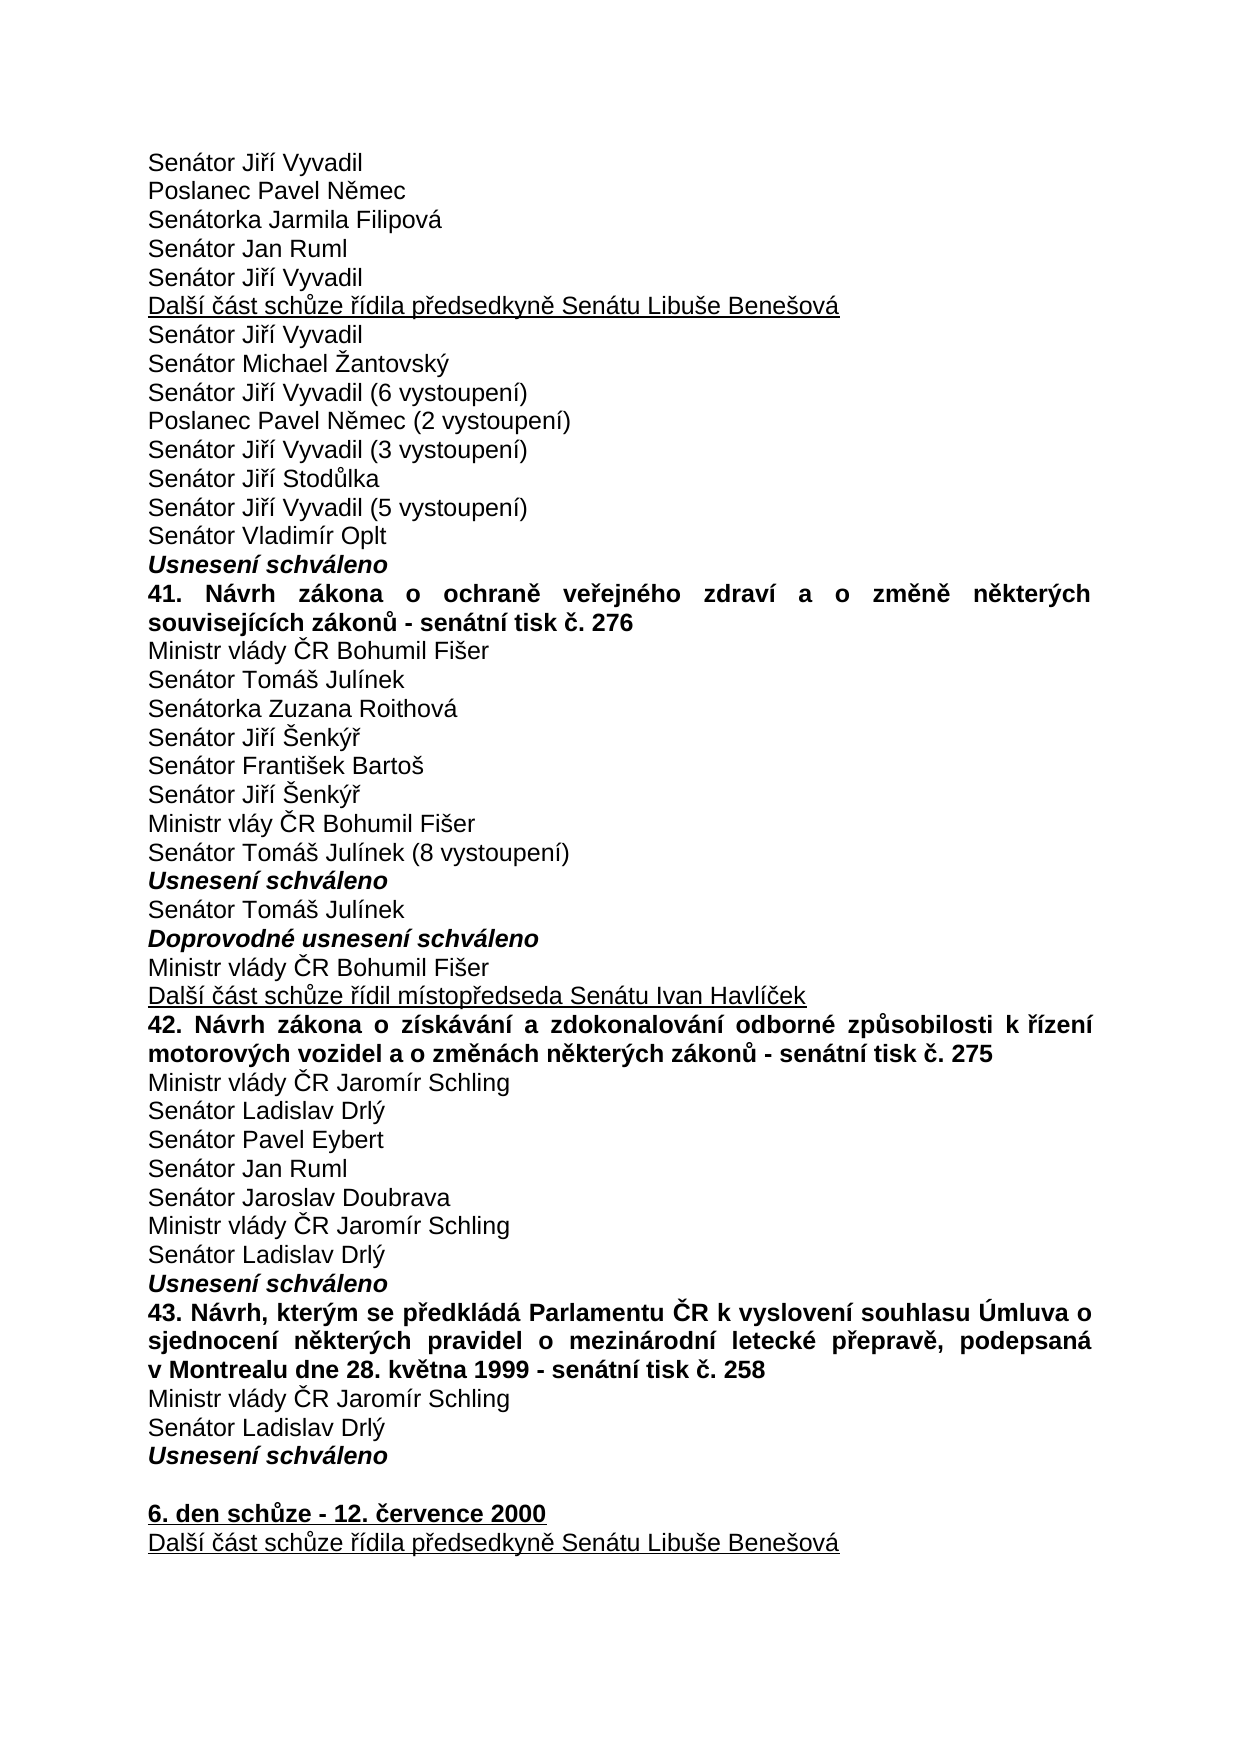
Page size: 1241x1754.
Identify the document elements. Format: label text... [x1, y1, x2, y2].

text Usnesení schváleno [148, 550, 1093, 579]
text Senátor Tomáš Julínek [148, 895, 1093, 924]
text Senátor Ladislav Drlý [148, 1240, 1093, 1269]
text Senátor Pavel Eybert [148, 1125, 1093, 1154]
text Senátor Jiří Vyvadil [148, 320, 1093, 349]
text Poslanec Pavel Němec (2 vystoupení) [148, 406, 1093, 435]
text Další část schůze řídila předsedkyně Senátu Libuše Benešová [148, 291, 1093, 320]
text Senátor František Bartoš [148, 751, 1093, 780]
text Senátor Tomáš Julínek (8 vystoupení) [148, 838, 1093, 866]
text Ministr vlády ČR Bohumil Fišer [148, 636, 1093, 665]
text Senátor Jiří Vyvadil (6 vystoupení) [148, 378, 1093, 406]
text Senátor Ladislav Drlý [148, 1413, 1093, 1441]
text Ministr vláy ČR Bohumil Fišer [148, 809, 1093, 838]
text Další část schůze řídila předsedkyně Senátu Libuše Benešová [148, 1528, 1093, 1556]
text Senátor Ladislav Drlý [148, 1096, 1093, 1125]
text Usnesení schváleno [148, 1269, 1093, 1298]
text Senátor Jiří Šenkýř [148, 780, 1093, 809]
text Senátor Jan Ruml [148, 234, 1093, 263]
text Senátor Michael Žantovský [148, 349, 1093, 378]
text 6. den schůze - 12. července 2000 [148, 1499, 1093, 1528]
text Senátor Jiří Šenkýř [148, 723, 1093, 751]
text Senátor Jiří Vyvadil [148, 148, 1093, 176]
text 43. Návrh, kterým se předkládá Parlamentu ČR k vyslovení souhlasu Úmluva o sjednocení některých pravidel o mezinárodní letecké přepravě, podepsaná v Montrealu dne 28. května 1999 - senátní tisk č. 258 [148, 1298, 1093, 1384]
text 42. Návrh zákona o získávání a zdokonalování odborné způsobilosti k řízení motorových vozidel a o změnách některých zákonů - senátní tisk č. 275 [148, 1010, 1093, 1068]
text Usnesení schváleno [148, 1441, 1093, 1470]
text Senátor Jiří Vyvadil (5 vystoupení) [148, 493, 1093, 521]
text Senátorka Jarmila Filipová [148, 205, 1093, 234]
text Další část schůze řídil místopředseda Senátu Ivan Havlíček [148, 981, 1093, 1010]
text Senátor Vladimír Oplt [148, 521, 1093, 550]
text Senátor Jan Ruml [148, 1154, 1093, 1183]
text Senátor Tomáš Julínek [148, 665, 1093, 694]
text 41. Návrh zákona o ochraně veřejného zdraví a o změně některých souvisejících zákonů - senátní tisk č. 276 [148, 579, 1093, 636]
text Senátor Jiří Stodůlka [148, 464, 1093, 493]
text Doprovodné usnesení schváleno [148, 924, 1093, 953]
text Ministr vlády ČR Jaromír Schling [148, 1384, 1093, 1413]
text Senátor Jaroslav Doubrava [148, 1183, 1093, 1211]
text Senátorka Zuzana Roithová [148, 694, 1093, 723]
text Senátor Jiří Vyvadil [148, 263, 1093, 291]
text Poslanec Pavel Němec [148, 176, 1093, 205]
text Ministr vlády ČR Jaromír Schling [148, 1068, 1093, 1096]
text Ministr vlády ČR Bohumil Fišer [148, 953, 1093, 981]
text Ministr vlády ČR Jaromír Schling [148, 1211, 1093, 1240]
text Usnesení schváleno [148, 866, 1093, 895]
text Senátor Jiří Vyvadil (3 vystoupení) [148, 435, 1093, 464]
